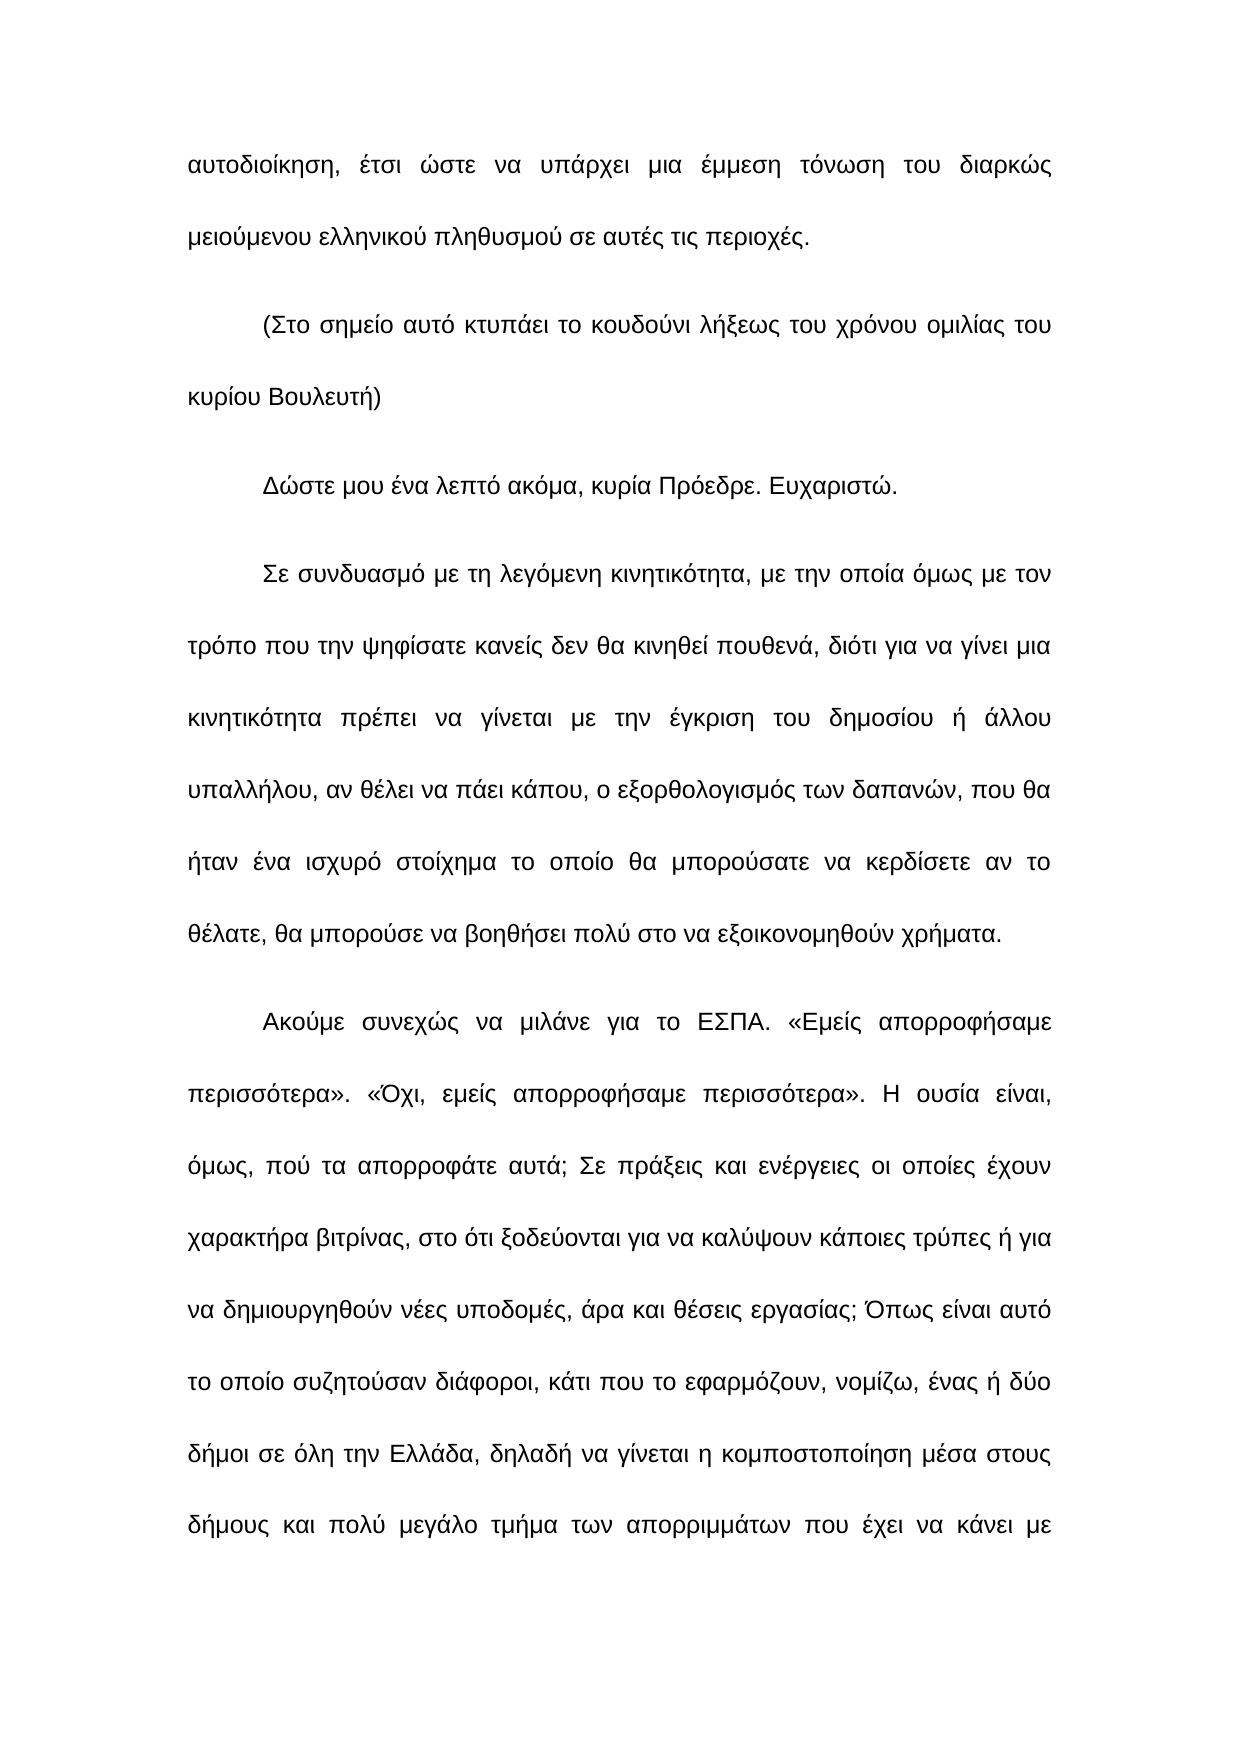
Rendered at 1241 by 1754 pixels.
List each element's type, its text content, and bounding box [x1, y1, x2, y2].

text Σε συνδυασμό με τη λεγόμενη κινητικότητα, με την οποία όμως με τον τρόπο που την ψηφίσατε κανείς δεν θα κινηθεί πουθενά, διότι για να γίνει μια κινητικότητα πρέπει να γίνεται με την έγκριση του δημοσίου ή άλλου υπαλλήλου, αν θέλει να πάει κάπου, ο εξορθολογισμός των δαπανών, που θα ήταν ένα ισχυρό στοίχημα το οποίο θα μπορούσατε να κερδίσετε αν το θέλατε, θα μπορούσε να βοηθήσει πολύ στο να εξοικονομηθούν χρήματα. [187, 559, 1053, 947]
text (Στο σημείο αυτό κτυπάει το κουδούνι λήξεως του χρόνου ομιλίας του κυρίου Βουλευτή) [187, 310, 1053, 411]
text Δώστε μου ένα λεπτό ακόμα, κυρία Πρόεδρε. Ευχαριστώ. [187, 471, 1053, 499]
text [187, 1007, 1053, 1539]
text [187, 150, 1053, 251]
